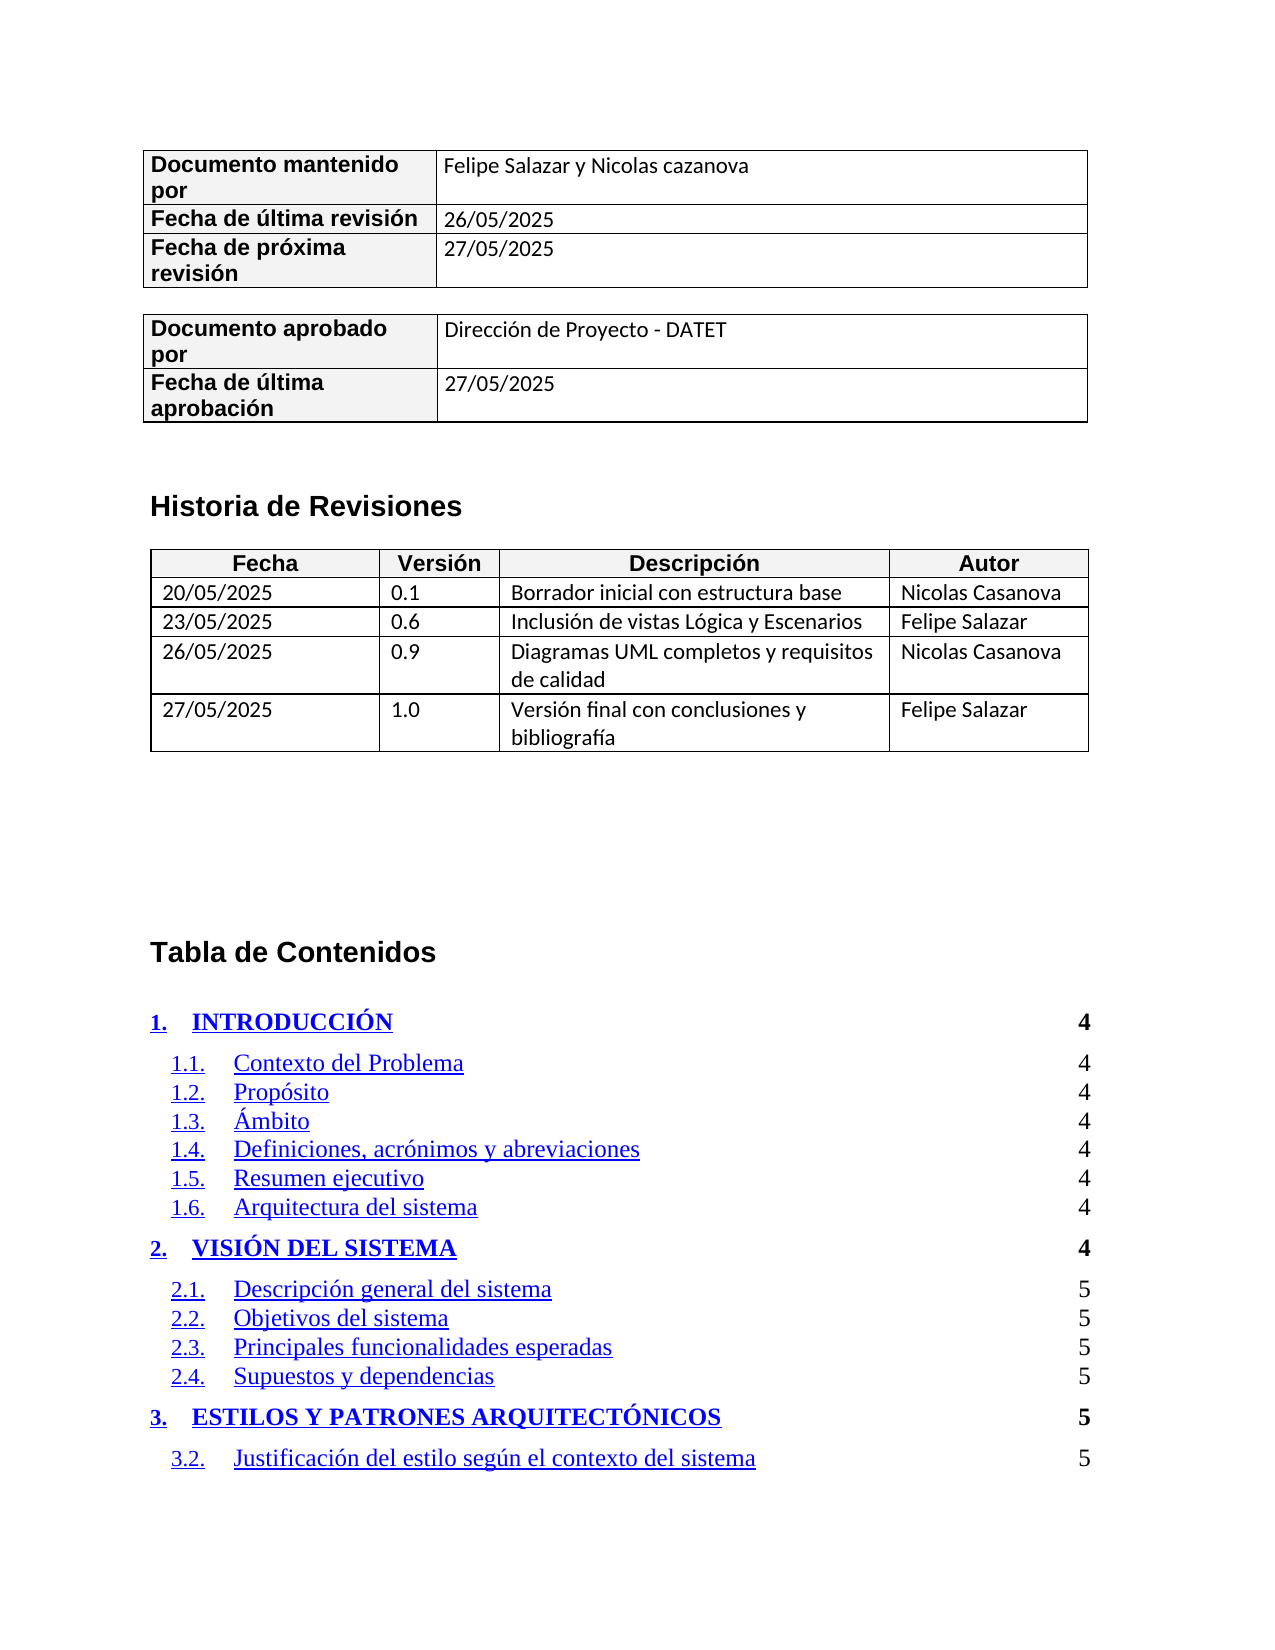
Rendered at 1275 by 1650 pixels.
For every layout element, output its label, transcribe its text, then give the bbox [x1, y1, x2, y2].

table_header Documento mantenido por [144, 151, 436, 204]
table_cell Inclusión de vistas Lógica y Escenarios [500, 608, 889, 636]
table_cell 27/05/2025 [438, 369, 1087, 421]
text 3. ESTILOS Y PATRONES ARQUITECTÓNICOS 5 [150, 1402, 1125, 1431]
text 2.1. Descripción general del sistema 5 [171, 1274, 1125, 1303]
text 2. VISIÓN DEL SISTEMA 4 [150, 1233, 1125, 1262]
table_cell Felipe Salazar [890, 695, 1088, 751]
table_cell Fecha de próxima revisión [144, 234, 436, 287]
table_cell Versión final con conclusiones y bibliografía [500, 695, 889, 751]
table_cell Felipe Salazar [890, 608, 1088, 636]
table_header Felipe Salazar y Nicolas cazanova [437, 151, 1087, 204]
table_header Fecha [152, 550, 379, 576]
text Historia de Revisiones [150, 488, 1125, 522]
text 1.6. Arquitectura del sistema 4 [171, 1192, 1125, 1221]
table_cell Nicolas Casanova [890, 578, 1088, 606]
text 1.2. Propósito 4 [171, 1077, 1125, 1106]
text 1.1. Contexto del Problema 4 [171, 1048, 1125, 1077]
text Tabla de Contenidos [150, 934, 1125, 968]
table_header Descripción [500, 550, 889, 576]
text 1.3. Ámbito 4 [171, 1106, 1125, 1134]
table_cell 26/05/2025 [152, 637, 379, 693]
table_cell Fecha de última aprobación [144, 369, 437, 421]
table_cell Diagramas UML completos y requisitos de calidad [500, 637, 889, 693]
text 2.4. Supuestos y dependencias 5 [171, 1361, 1125, 1389]
table_header Versión [380, 550, 499, 576]
table_cell 20/05/2025 [152, 578, 379, 606]
table_cell 27/05/2025 [152, 695, 379, 751]
table_cell Nicolas Casanova [890, 637, 1088, 693]
text 3.2. Justificación del estilo según el contexto del sistema 5 [171, 1443, 1125, 1472]
table_cell Fecha de última revisión [144, 205, 436, 233]
text 1.4. Definiciones, acrónimos y abreviaciones 4 [171, 1134, 1125, 1163]
text 2.3. Principales funcionalidades esperadas 5 [171, 1332, 1125, 1361]
text 1. INTRODUCCIÓN 4 [150, 1007, 1125, 1036]
text 2.2. Objetivos del sistema 5 [171, 1303, 1125, 1332]
table_header Autor [890, 550, 1088, 576]
text 1.5. Resumen ejecutivo 4 [171, 1163, 1125, 1192]
table_cell Borrador inicial con estructura base [500, 578, 889, 606]
table_header Dirección de Proyecto - DATET [438, 315, 1087, 368]
table_cell 23/05/2025 [152, 608, 379, 636]
table_cell 0.6 [380, 608, 499, 636]
table_cell 26/05/2025 [437, 205, 1087, 233]
table_header Documento aprobado por [144, 315, 437, 368]
table_cell 0.9 [380, 637, 499, 693]
table_cell 0.1 [380, 578, 499, 606]
table_cell 27/05/2025 [437, 234, 1087, 287]
table_cell 1.0 [380, 695, 499, 751]
